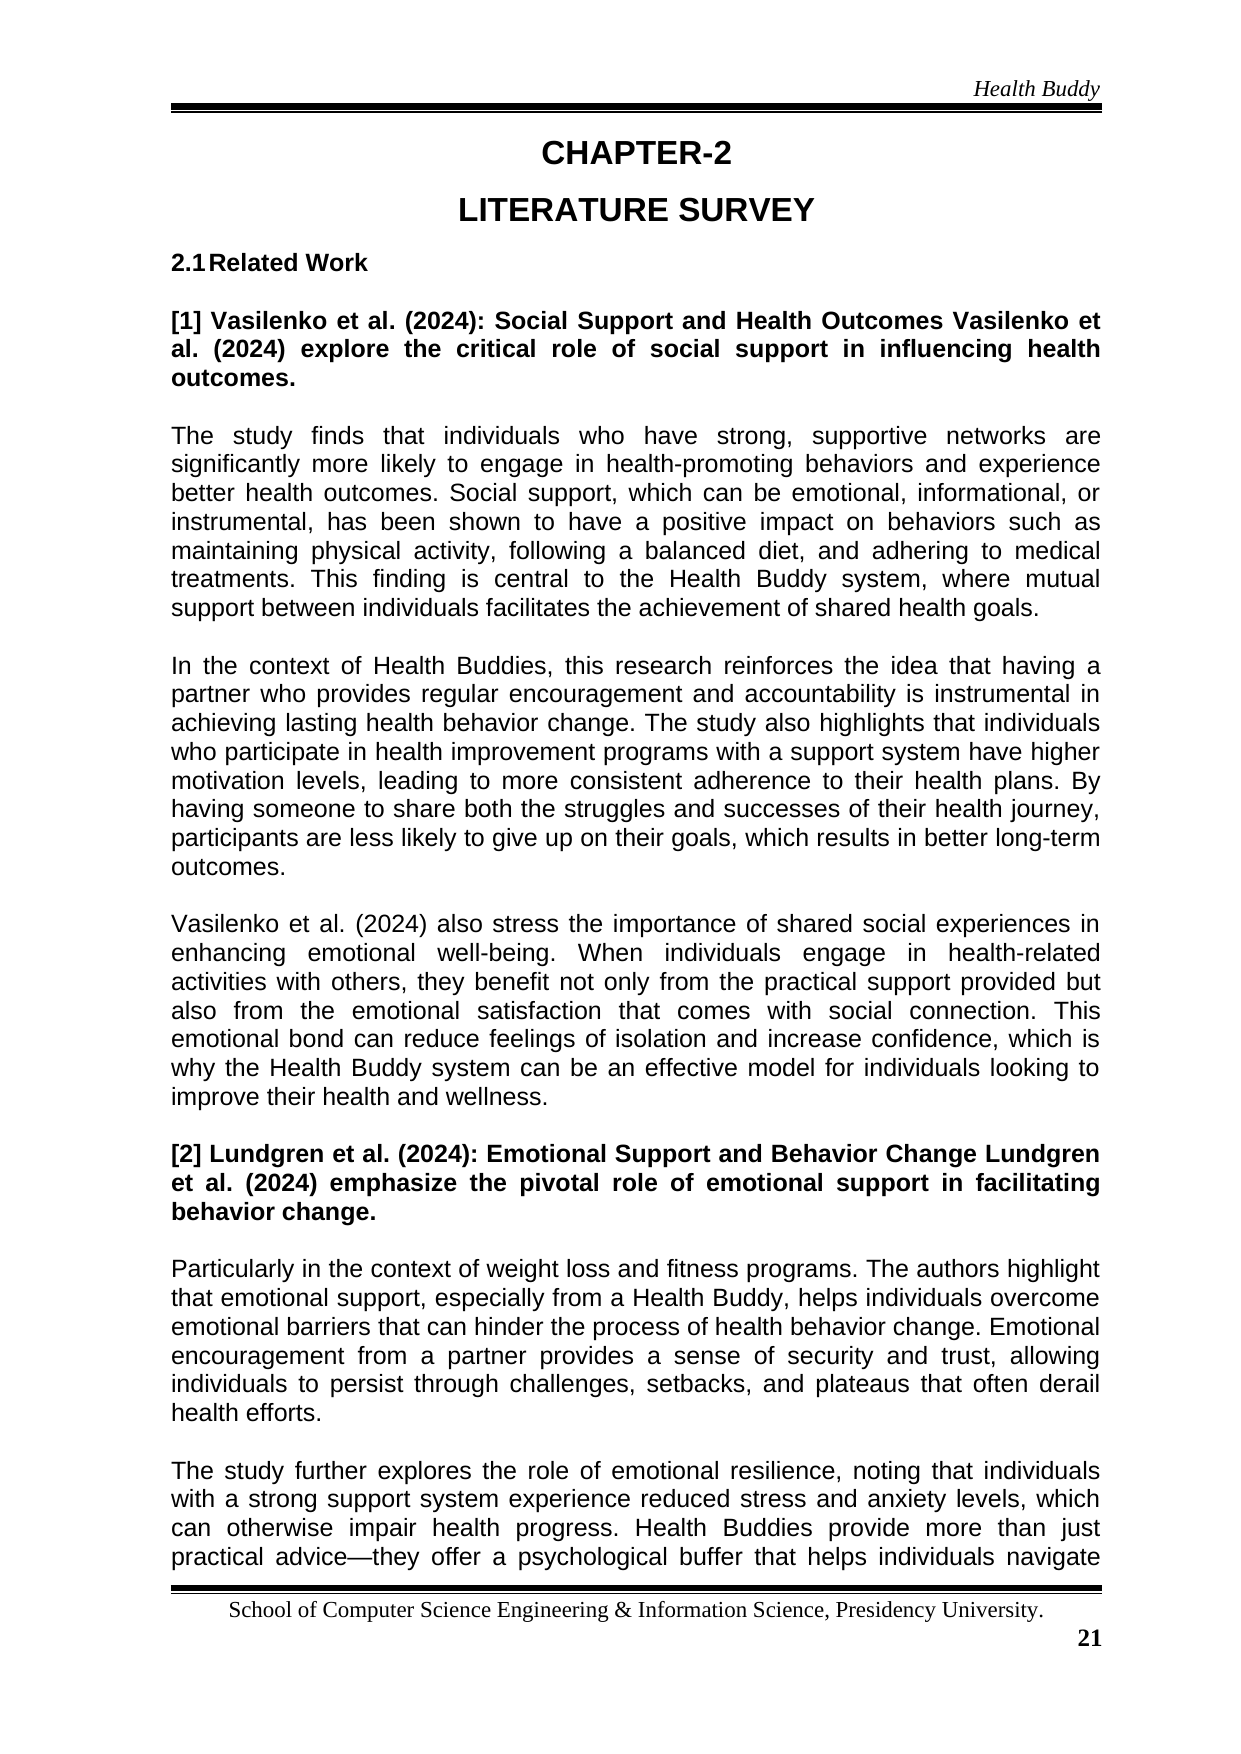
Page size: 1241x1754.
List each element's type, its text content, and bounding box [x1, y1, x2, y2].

text The study finds that individuals who have strong, supportive networks are significantly more likely to engage in health-promoting behaviors and experience better health outcomes. Social support, which can be emotional, informational, or instrumental, has been shown to have a positive impact on behaviors such as maintaining physical activity, following a balanced diet, and adhering to medical treatments. This finding is central to the Health Buddy system, where mutual support between individuals facilitates the achievement of shared health goals. [171, 421, 1102, 622]
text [171, 1456, 1102, 1571]
text In the context of Health Buddies, this research reinforces the idea that having a partner who provides regular encouragement and accountability is instrumental in achieving lasting health behavior change. The study also highlights that individuals who participate in health improvement programs with a support system have higher motivation levels, leading to more consistent adherence to their health plans. By having someone to share both the struggles and successes of their health journey, participants are less likely to give up on their goals, which results in better long-term outcomes. [171, 651, 1102, 881]
text LITERATURE SURVEY [171, 191, 1102, 229]
text [1] Vasilenko et al. (2024): Social Support and Health Outcomes Vasilenko et al. (2024) explore the critical role of social support in influencing health outcomes. [171, 306, 1102, 392]
text Vasilenko et al. (2024) also stress the importance of shared social experiences in enhancing emotional well-being. When individuals engage in health-related activities with others, they benefit not only from the practical support provided but also from the emotional satisfaction that comes with social connection. This emotional bond can reduce feelings of isolation and increase confidence, which is why the Health Buddy system can be an effective model for individuals looking to improve their health and wellness. [171, 909, 1102, 1111]
text Particularly in the context of weight loss and fitness programs. The authors highlight that emotional support, especially from a Health Buddy, helps individuals overcome emotional barriers that can hinder the process of health behavior change. Emotional encouragement from a partner provides a sense of security and trust, allowing individuals to persist through challenges, setbacks, and plateaus that often derail health efforts. [171, 1254, 1102, 1427]
text CHAPTER-2 [171, 133, 1102, 171]
list Related Work [171, 248, 1102, 277]
text [2] Lundgren et al. (2024): Emotional Support and Behavior Change Lundgren et al. (2024) emphasize the pivotal role of emotional support in facilitating behavior change. [171, 1139, 1102, 1226]
